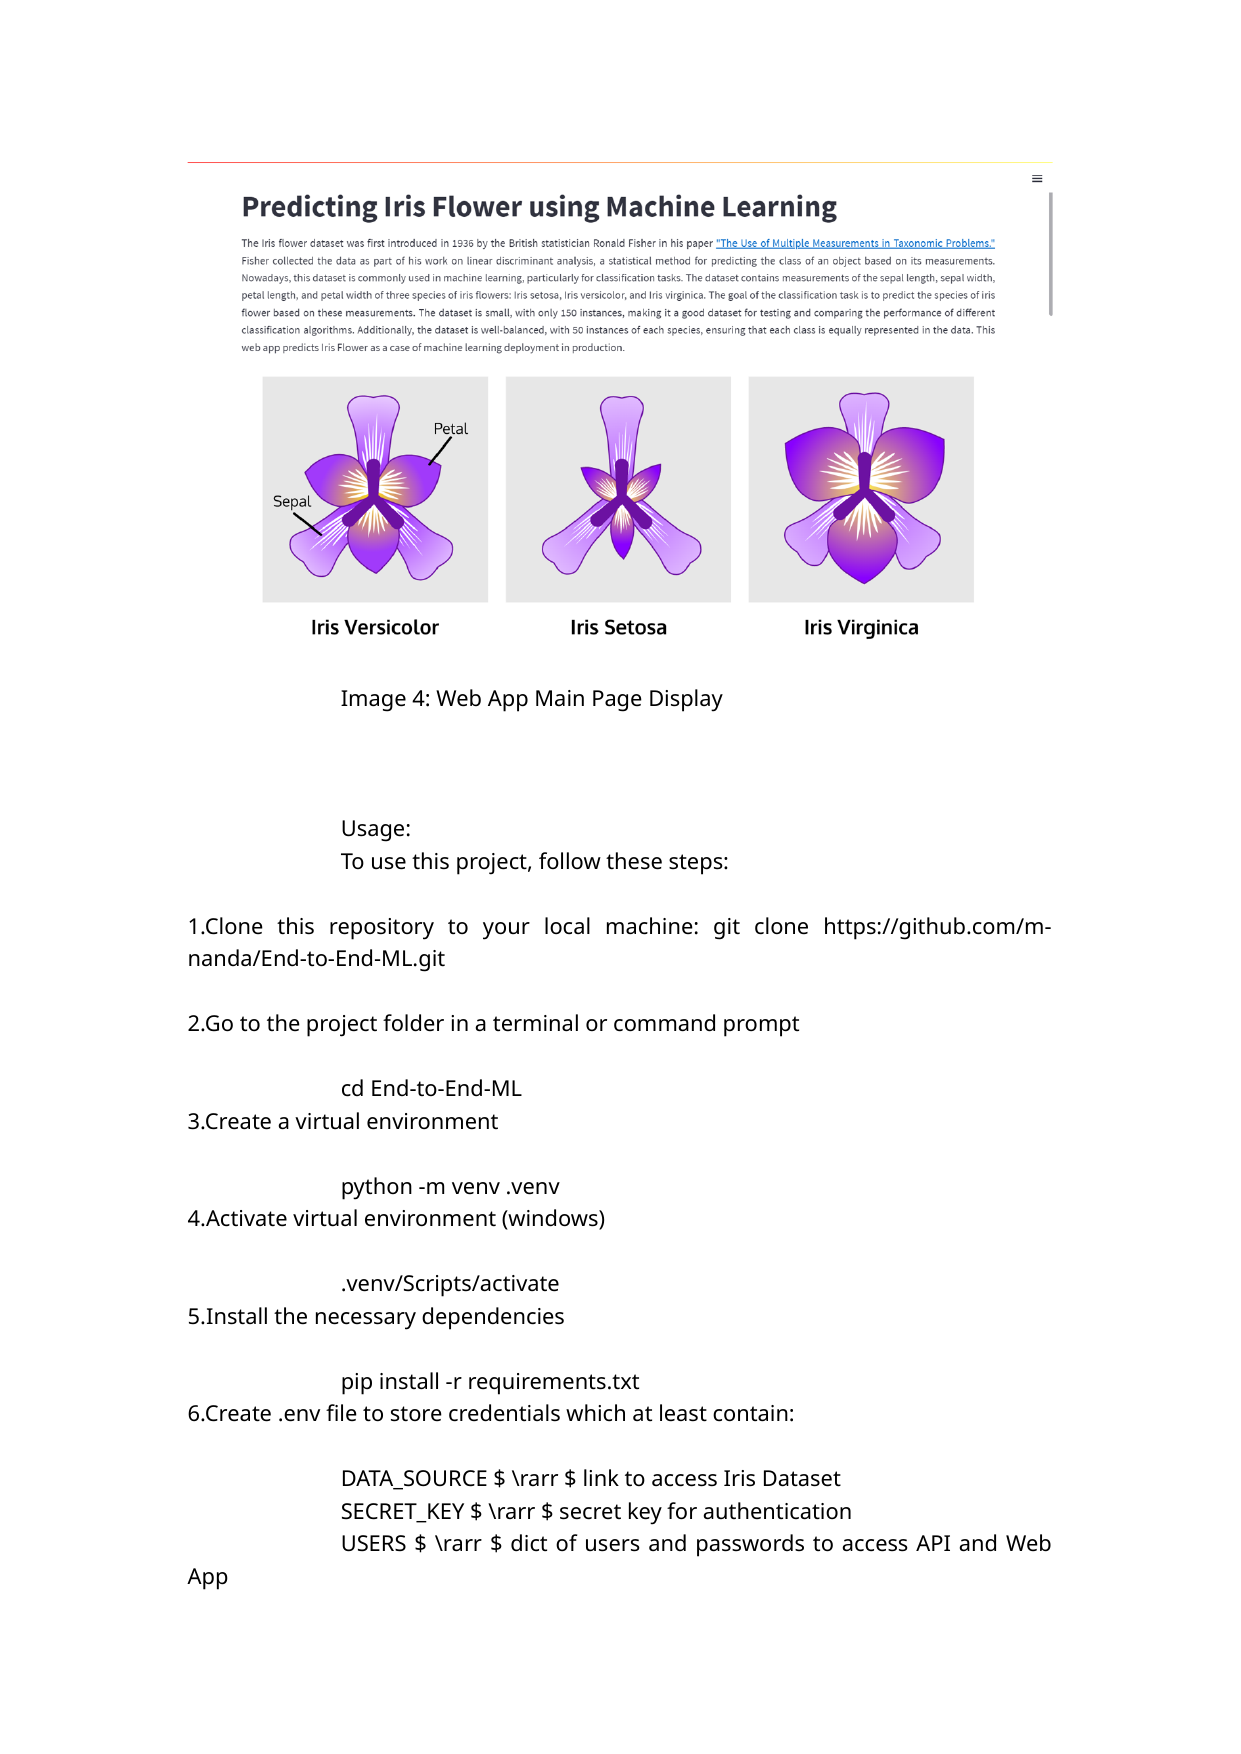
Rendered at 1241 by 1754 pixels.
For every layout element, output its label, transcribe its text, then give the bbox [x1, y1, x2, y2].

text 2.Go to the project folder in a terminal or command prompt [187, 1007, 1053, 1039]
text 5.Install the necessary dependencies [187, 1299, 1053, 1332]
text USERS $ \rarr $ dict of users and passwords to access API and Web App [187, 1527, 1053, 1592]
text pip install -r requirements.txt [187, 1364, 1053, 1397]
text python -m venv .venv [187, 1169, 1053, 1202]
text Usage: [187, 812, 1053, 844]
text cd End-to-End-ML [187, 1072, 1053, 1104]
text 4.Activate virtual environment (windows) [187, 1202, 1053, 1234]
text Image 4: Web App Main Page Display [187, 682, 1053, 714]
text SECRET_KEY $ \rarr $ secret key for authentication [187, 1494, 1053, 1527]
text 6.Create .env file to store credentials which at least contain: [187, 1397, 1053, 1429]
text To use this project, follow these steps: [187, 844, 1053, 877]
text 3.Create a virtual environment [187, 1104, 1053, 1137]
text 1.Clone this repository to your local machine: git clone https://github.com/m-nanda/End-to-End-ML.git [187, 909, 1053, 974]
text .venv/Scripts/activate [187, 1267, 1053, 1299]
picture [187, 162, 1053, 649]
text DATA_SOURCE $ \rarr $ link to access Iris Dataset [187, 1462, 1053, 1494]
